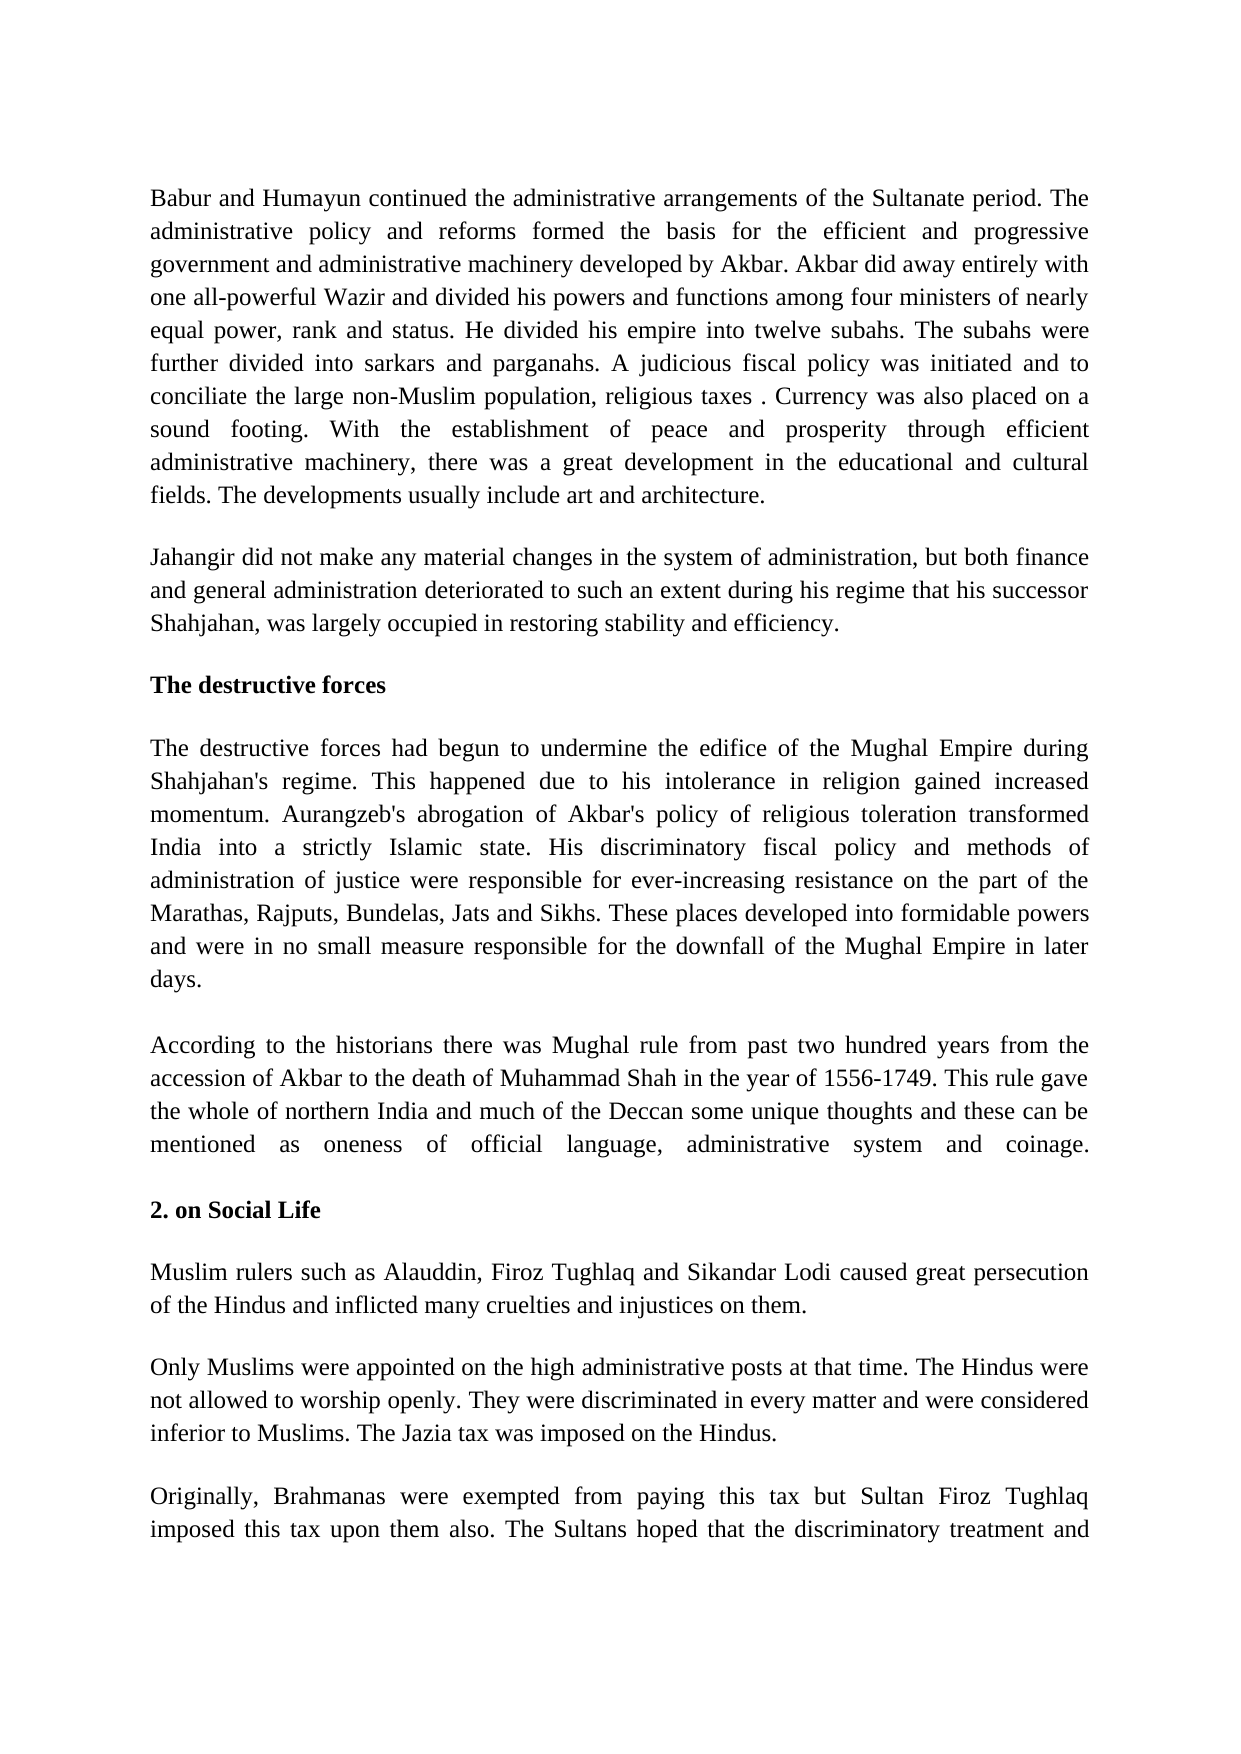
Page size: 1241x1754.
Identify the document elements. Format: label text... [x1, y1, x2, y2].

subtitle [150, 150, 1090, 509]
subtitle Jahangir did not make any material changes in the system of administration, but both finance and general administration deteriorated to such an extent during his regime that his successor Shahjahan, was largely occupied in restoring stability and efficiency. [150, 542, 1090, 637]
subtitle Muslim rulers such as Alauddin, Firoz Tughlaq and Sikandar Lodi caused great persecution of the Hindus and inflicted many cruelties and injustices on them. [150, 1257, 1090, 1319]
subtitle The destructive forces had begun to undermine the edifice of the Mughal Empire during Shahjahan's regime. This happened due to his intolerance in religion gained increased momentum. Aurangzeb's abrogation of Akbar's policy of religious toleration transformed India into a strictly Islamic state. His discriminatory fiscal policy and methods of administration of justice were responsible for ever-increasing resistance on the part of the Marathas, Rajputs, Bundelas, Jats and Sikhs. These places developed into formidable powers and were in no small measure responsible for the downfall of the Mughal Empire in later days. According to the historians there was Mughal rule from past two hundred years from the accession of Akbar to the death of Muhammad Shah in the year of 1556-1749. This rule gave the whole of northern India and much of the Deccan some unique thoughts and these can be mentioned as oneness of official language, administrative system and coinage. 2. on Social Life [150, 733, 1090, 1224]
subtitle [150, 1481, 1090, 1542]
subtitle The destructive forces [150, 671, 1090, 699]
subtitle Only Muslims were appointed on the high administrative posts at that time. The Hindus were not allowed to worship openly. They were discriminated in every matter and were considered inferior to Muslims. The Jazia tax was imposed on the Hindus. [150, 1352, 1090, 1447]
